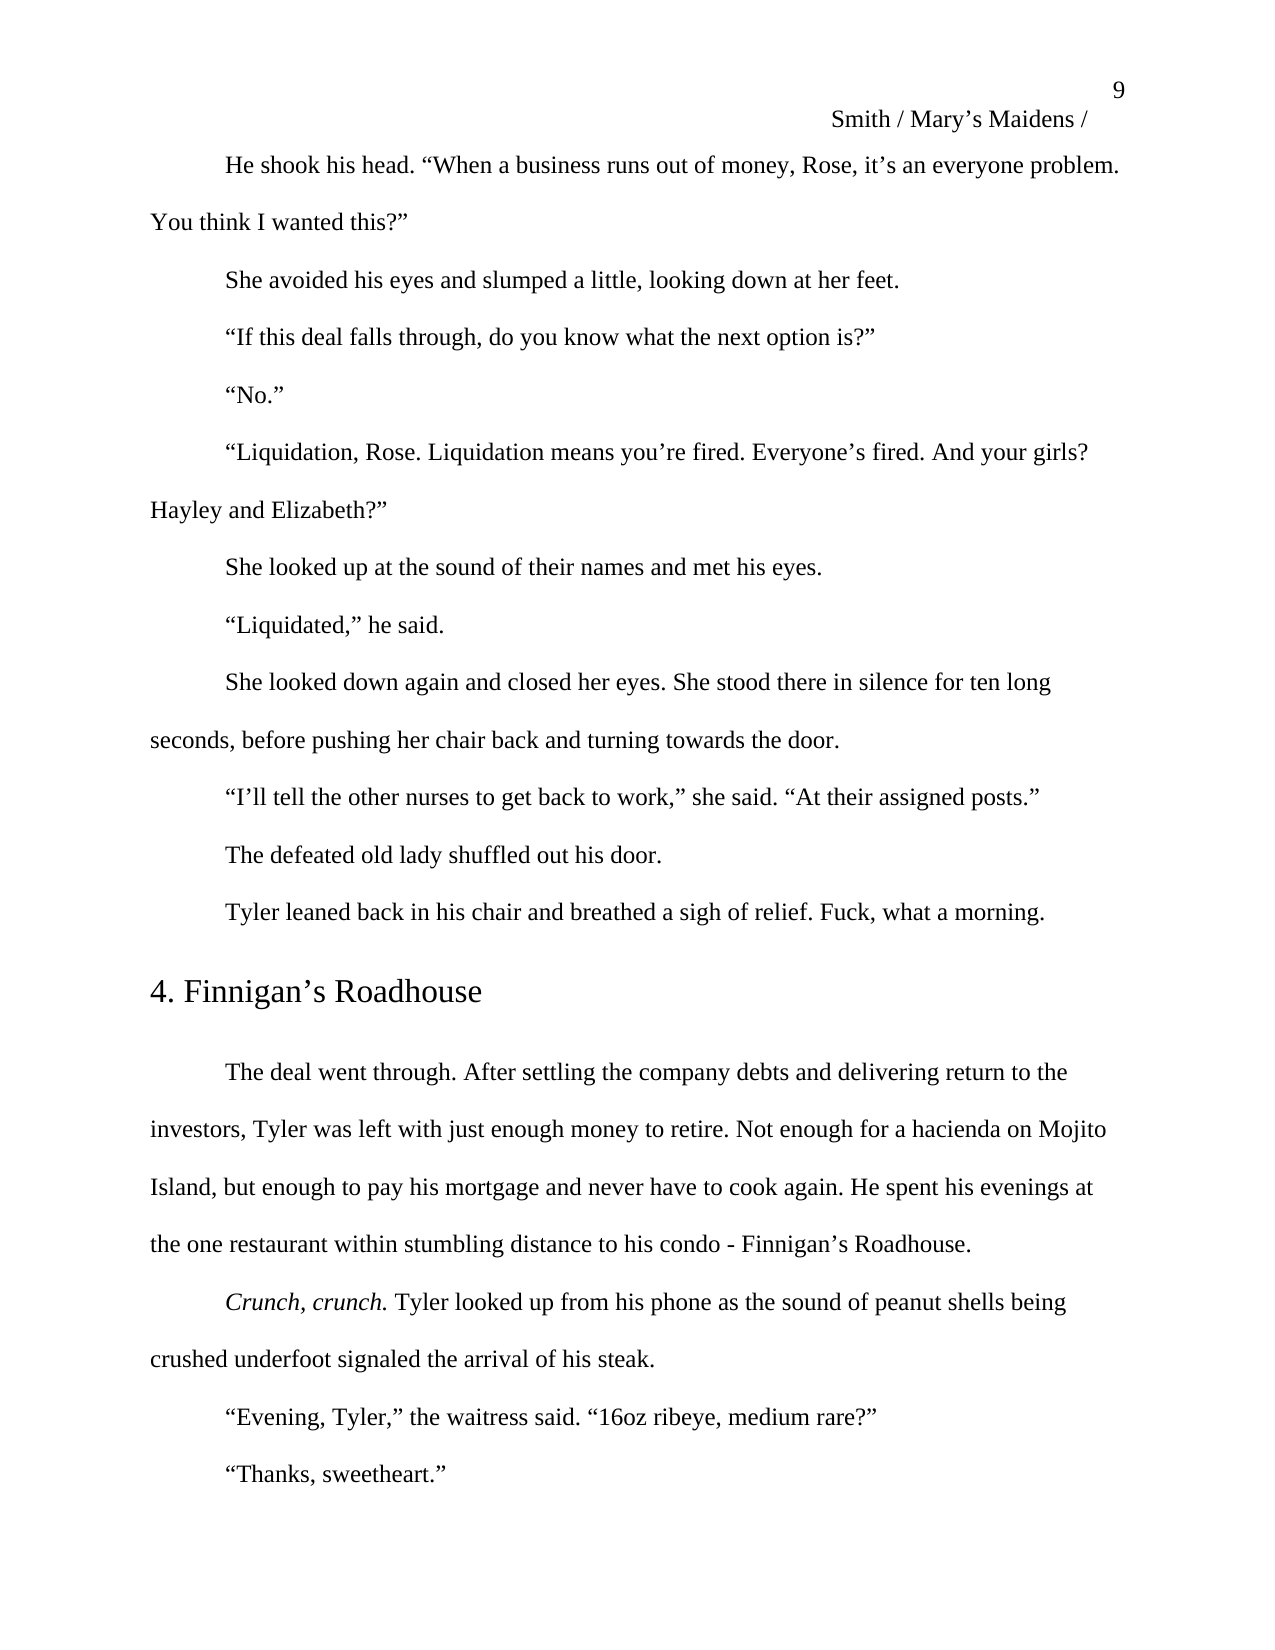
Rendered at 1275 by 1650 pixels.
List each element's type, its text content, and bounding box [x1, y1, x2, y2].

text The defeated old lady shuffled out his door. [150, 840, 1125, 869]
text “Evening, Tyler,” the waitress said. “16oz ribeye, medium rare?” [150, 1402, 1125, 1430]
text “I’ll tell the other nurses to get back to work,” she said. “At their assigned posts.” [150, 782, 1125, 811]
text She looked up at the sound of their names and met his eyes. [150, 552, 1125, 581]
text She avoided his eyes and slumped a little, looking down at her feet. [150, 265, 1125, 294]
text “Thanks, sweetheart.” [150, 1459, 1125, 1488]
text “If this deal falls through, do you know what the next option is?” [150, 322, 1125, 351]
text Crunch, crunch. Tyler looked up from his phone as the sound of peanut shells being crushed underfoot signaled the arrival of his steak. [150, 1287, 1125, 1373]
text Tyler leaned back in his chair and breathed a sigh of relief. Fuck, what a morning. [150, 897, 1125, 926]
text She looked down again and closed her eyes. She stood there in silence for ten long seconds, before pushing her chair back and turning towards the door. [150, 667, 1125, 754]
subtitle 4. Finnigan’s Roadhouse [150, 972, 1125, 1010]
text The deal went through. After settling the company debts and delivering return to the investors, Tyler was left with just enough money to retire. Not enough for a hacienda on Mojito Island, but enough to pay his mortgage and never have to cook again. He spent his evenings at the one restaurant within stumbling distance to his condo - Finnigan’s Roadhouse. [150, 1057, 1125, 1258]
text He shook his head. “When a business runs out of money, Rose, it’s an everyone problem. You think I wanted this?” [150, 150, 1125, 236]
text “Liquidation, Rose. Liquidation means you’re fired. Everyone’s fired. And your girls? Hayley and Elizabeth?” [150, 437, 1125, 524]
text “No.” [150, 380, 1125, 409]
text “Liquidated,” he said. [150, 610, 1125, 639]
